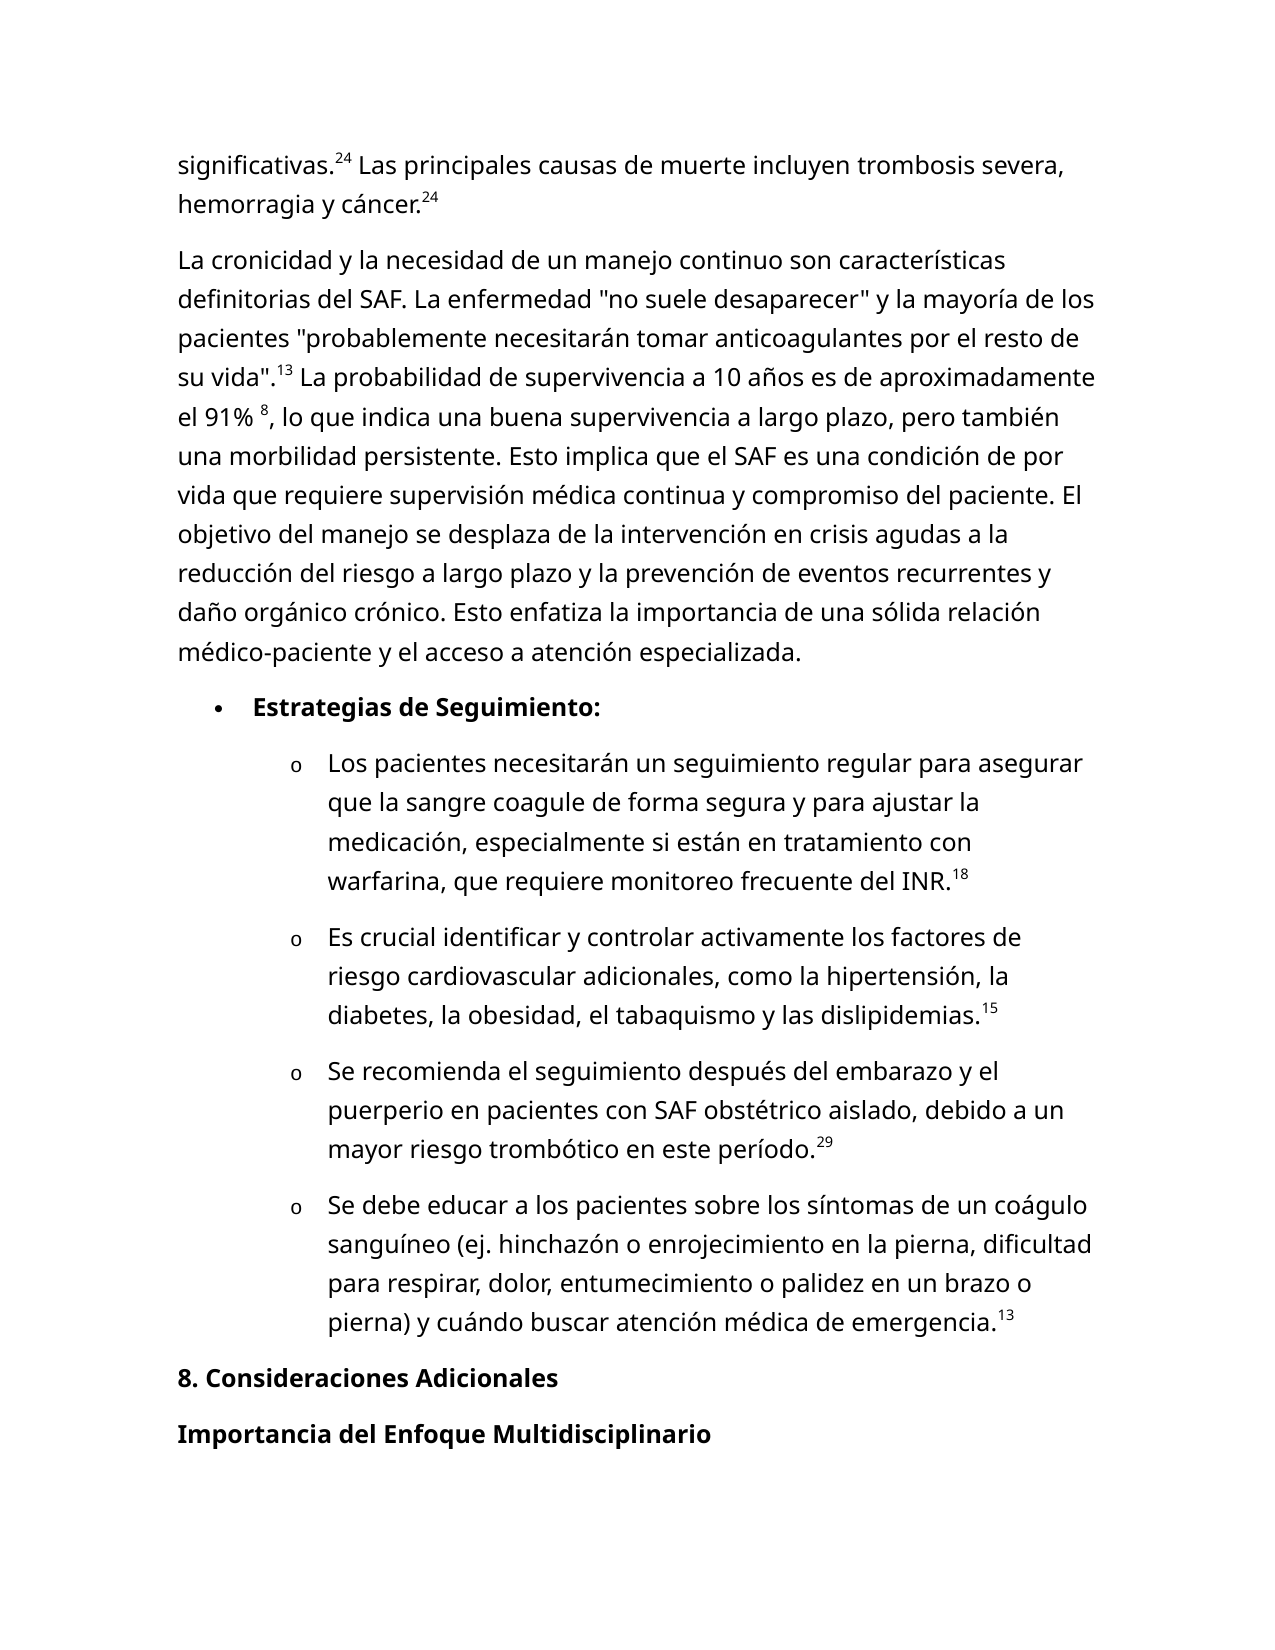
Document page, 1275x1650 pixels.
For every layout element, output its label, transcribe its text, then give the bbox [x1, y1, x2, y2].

list Se debe educar a los pacientes sobre los síntomas de un coágulo sanguíneo (ej. hinchazón o enrojecimiento en la pierna, dificultad para respirar, dolor, entumecimiento o palidez en un brazo o pierna) y cuándo buscar atención médica de emergencia.13 [290, 1188, 1098, 1339]
list Se recomienda el seguimiento después del embarazo y el puerperio en pacientes con SAF obstétrico aislado, debido a un mayor riesgo trombótico en este período.29 [290, 1053, 1098, 1166]
list Los pacientes necesitarán un seguimiento regular para asegurar que la sangre coagule de forma segura y para ajustar la medicación, especialmente si están en tratamiento con warfarina, que requiere monitoreo frecuente del INR.18 [290, 746, 1098, 897]
text 8. Consideraciones Adicionales [177, 1361, 1098, 1395]
text Importancia del Enfoque Multidisciplinario [177, 1417, 1098, 1451]
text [177, 148, 1098, 221]
text La cronicidad y la necesidad de un manejo continuo son características definitorias del SAF. La enfermedad "no suele desaparecer" y la mayoría de los pacientes "probablemente necesitarán tomar anticoagulantes por el resto de su vida".13 La probabilidad de supervivencia a 10 años es de aproximadamente el 91% 8, lo que indica una buena supervivencia a largo plazo, pero también una morbilidad persistente. Esto implica que el SAF es una condición de por vida que requiere supervisión médica continua y compromiso del paciente. El objetivo del manejo se desplaza de la intervención en crisis agudas a la reducción del riesgo a largo plazo y la prevención de eventos recurrentes y daño orgánico crónico. Esto enfatiza la importancia de una sólida relación médico-paciente y el acceso a atención especializada. [177, 243, 1098, 668]
list Estrategias de Seguimiento: [215, 690, 1098, 724]
list Es crucial identificar y controlar activamente los factores de riesgo cardiovascular adicionales, como la hipertensión, la diabetes, la obesidad, el tabaquismo y las dislipidemias.15 [290, 919, 1098, 1032]
